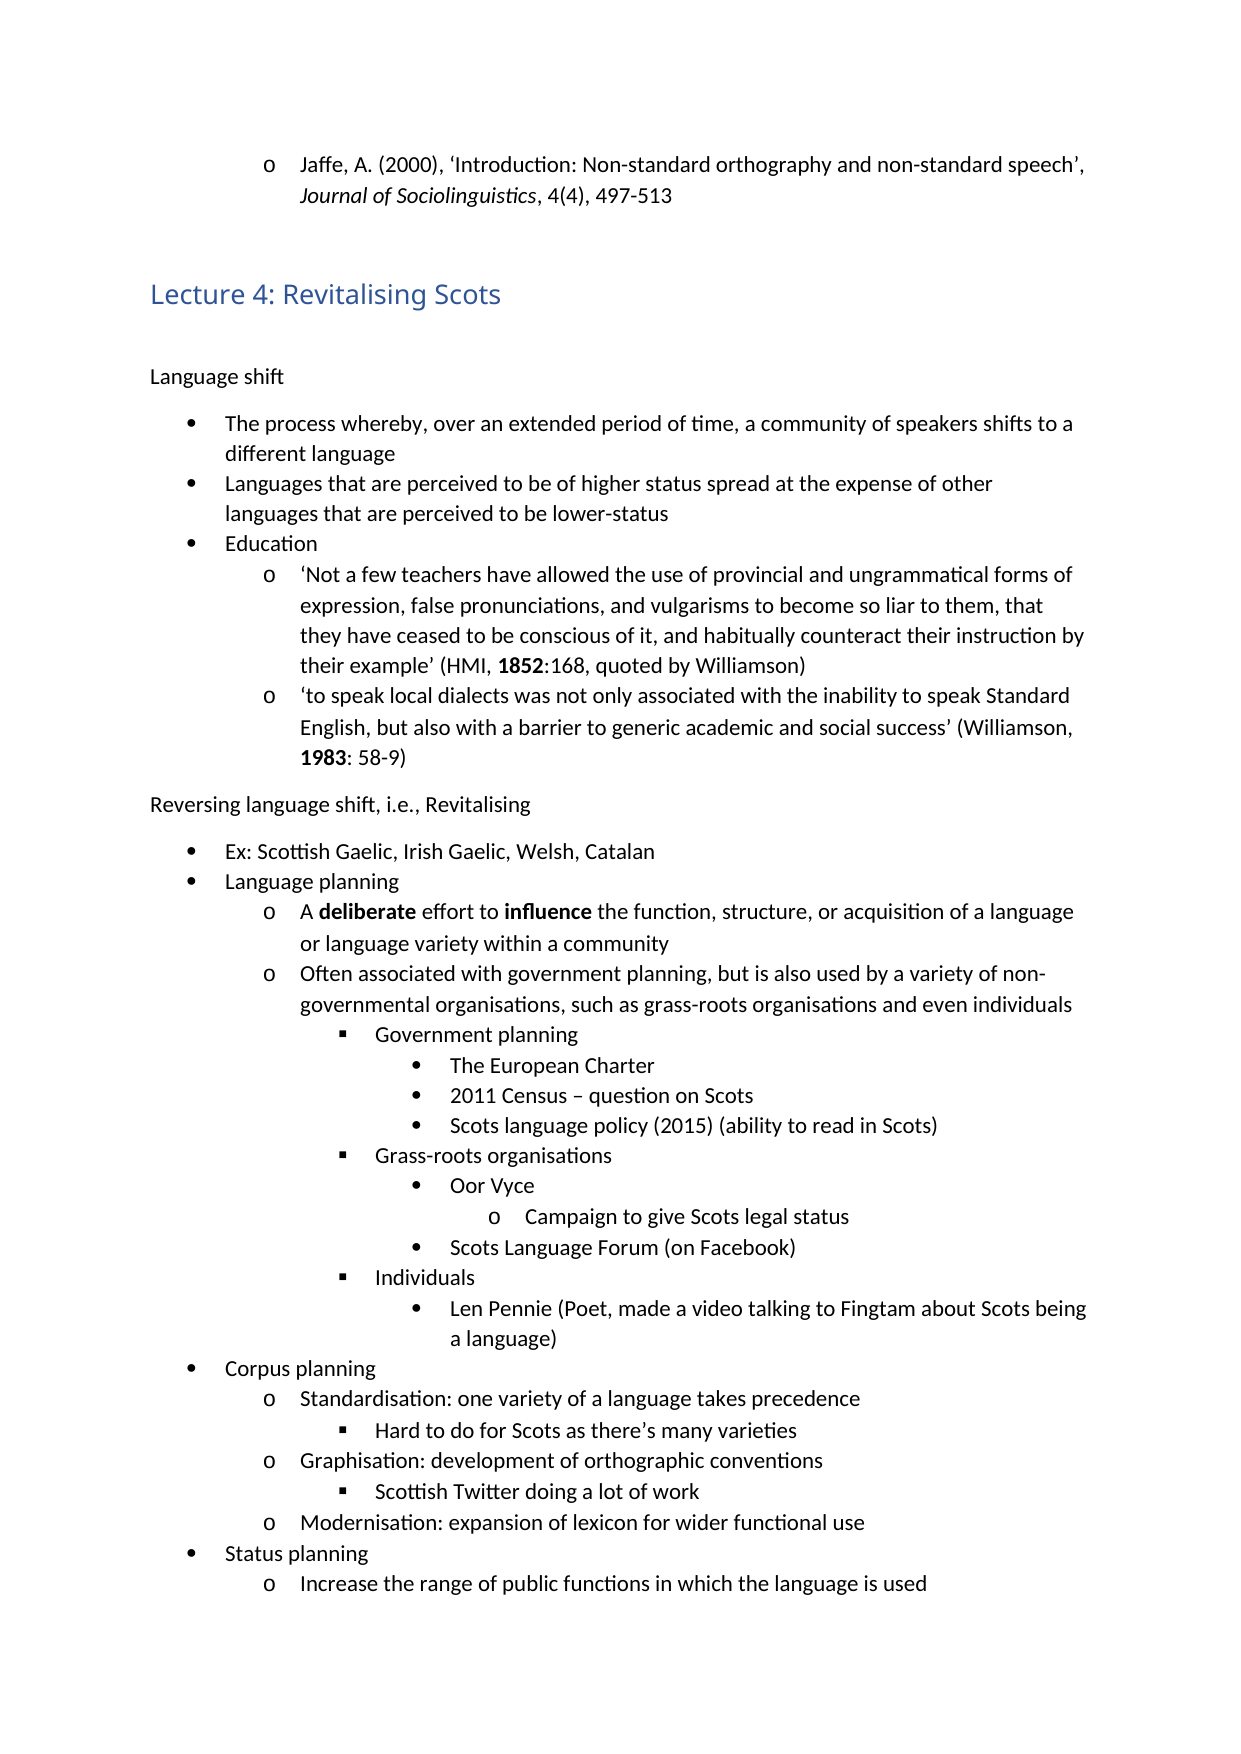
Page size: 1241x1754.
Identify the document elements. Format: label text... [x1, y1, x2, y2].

list Corpus planning [187, 1354, 1090, 1382]
list Language planning [187, 867, 1090, 895]
list Government planning [337, 1021, 1090, 1048]
list Jaffe, A. (2000), ‘Introduction: Non-standard orthography and non-standard speech’, Journal of Sociolinguistics, 4(4), 497-513 [262, 150, 1090, 209]
text Language shift [150, 362, 1090, 390]
list Graphisation: development of orthographic conventions [262, 1446, 1090, 1475]
list Status planning [187, 1539, 1090, 1567]
list The process whereby, over an extended period of time, a community of speakers shifts to a different language [187, 409, 1090, 467]
list Modernisation: expansion of lexicon for wider functional use [262, 1508, 1090, 1537]
list Hard to do for Scots as there’s many varieties [337, 1416, 1090, 1444]
list ‘Not a few teachers have allowed the use of provincial and ungrammatical forms of expression, false pronunciations, and vulgarisms to become so liar to them, that they have ceased to be conscious of it, and habitually counteract their instruction by their example’ (HMI, 1852:168, quoted by Williamson) [262, 560, 1090, 679]
text Reversing language shift, i.e., Revitalising [150, 790, 1090, 818]
subtitle Lecture 4: Revitalising Scots [150, 275, 1090, 312]
list Campaign to give Scots legal status [487, 1202, 1090, 1231]
list Increase the range of public functions in which the language is used [262, 1569, 1090, 1598]
list Education [187, 529, 1090, 557]
list Scottish Twitter doing a lot of work [337, 1477, 1090, 1505]
list Len Pennie (Poet, made a video talking to Fingtam about Scots being a language) [412, 1294, 1090, 1352]
list Scots language policy (2015) (ability to read in Scots) [412, 1111, 1090, 1139]
list Scots Language Forum (on Facebook) [412, 1233, 1090, 1261]
list ‘to speak local dialects was not only associated with the inability to speak Standard English, but also with a barrier to generic academic and social success’ (Williamson, 1983: 58-9) [262, 682, 1090, 771]
list Standardisation: one variety of a language takes precedence [262, 1384, 1090, 1413]
list Ex: Scottish Gaelic, Irish Gaelic, Welsh, Catalan [187, 837, 1090, 865]
list A deliberate effort to influence the function, structure, or acquisition of a language or language variety within a community [262, 897, 1090, 957]
list Often associated with government planning, but is also used by a variety of non-governmental organisations, such as grass-roots organisations and even individuals [262, 959, 1090, 1018]
list Languages that are perceived to be of higher status spread at the expense of other languages that are perceived to be lower-status [187, 469, 1090, 527]
list Oor Vyce [412, 1172, 1090, 1199]
list 2011 Census – question on Scots [412, 1081, 1090, 1109]
list Grass-roots organisations [337, 1141, 1090, 1169]
list Individuals [337, 1263, 1090, 1291]
list The European Charter [412, 1051, 1090, 1079]
